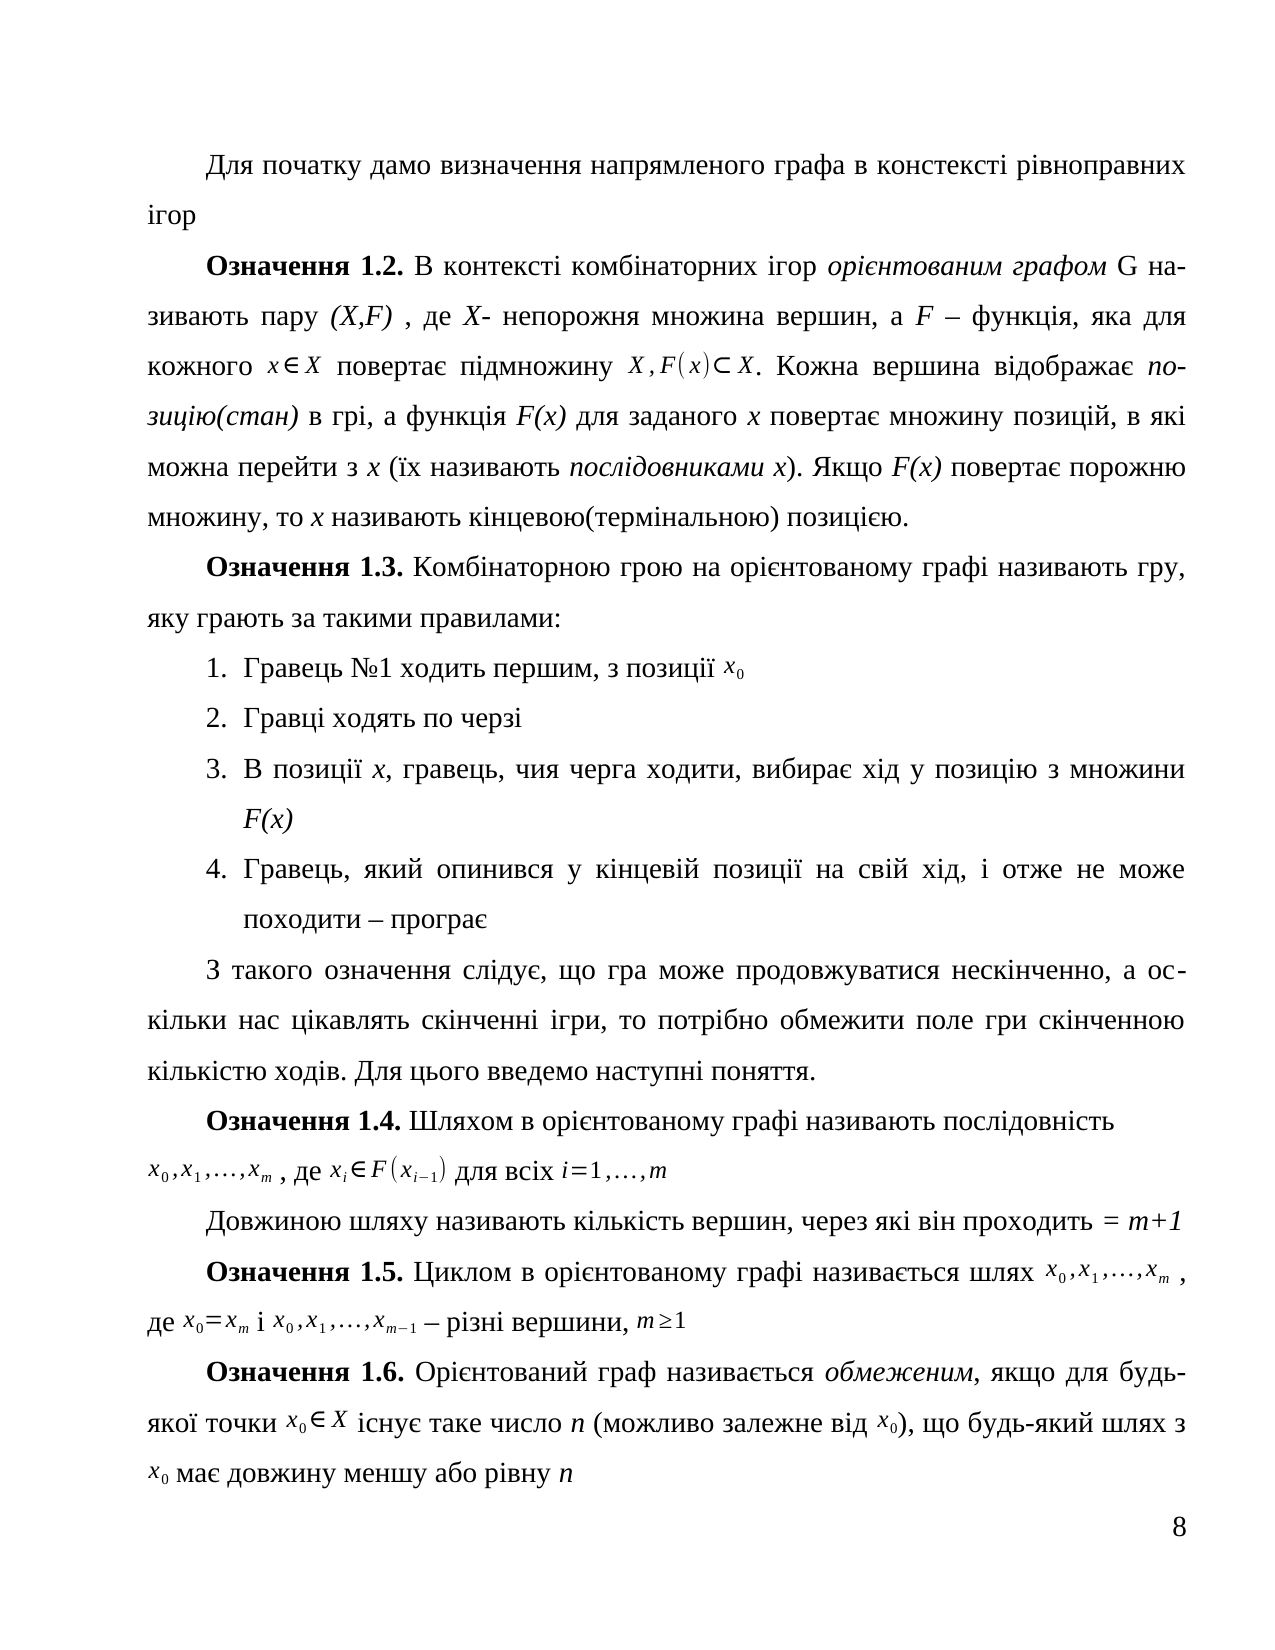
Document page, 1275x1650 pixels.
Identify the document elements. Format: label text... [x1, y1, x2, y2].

list Гравець, який опинився у кінцевій позиції на свій хід, і отже не може походити – програє [206, 851, 1186, 935]
list Гравець №1 ходить першим, з позиції [206, 650, 1186, 684]
text Означення 1.2. В контексті комбінаторних ігор орієнтованим графом G називають пару (X,F) , де X- непорожня множина вершин, а F – функція, яка для кожного повертає підмножину . Кожна вершина відображає позицію(стан) в грі, а функція F(x) для заданого x повертає множину позицій, в які можна перейти з x (їх називають послідовниками x). Якщо F(x) повертає порожню множину, то x називають кінцевою(термінальною) позицією. [147, 248, 1186, 533]
text Для початку дамо визначення напрямленого графа в констексті рівноправних ігор [147, 147, 1186, 231]
text Означення 1.4. Шляхом в орієнтованому графі називають послідовність , де для всіх [147, 1103, 1186, 1187]
text Довжиною шляху називають кількість вершин, через які він проходить = m+1 [147, 1203, 1186, 1237]
list В позиції x, гравець, чия черга ходити, вибирає хід у позицію з множини F(x) [206, 751, 1186, 834]
text Означення 1.6. Орієнтований граф називається обмеженим, якщо для будь-якої точки існує таке число n (можливо залежне від ), що будь-який шлях з має довжину меншу або рівну n [147, 1354, 1186, 1489]
text Означення 1.5. Циклом в орієнтованому графі називається шлях , де і – різні вершини, [147, 1254, 1186, 1338]
list Гравці ходять по черзі [206, 700, 1186, 734]
text З такого означення слідує, що гра може продовжуватися нескінченно, а оскільки нас цікавлять скінченні ігри, то потрібно обмежити поле гри скінченною кількістю ходів. Для цього введемо наступні поняття. [147, 952, 1186, 1086]
text Означення 1.3. Комбінаторною грою на орієнтованому графі називають гру, яку грають за такими правилами: [147, 549, 1186, 633]
